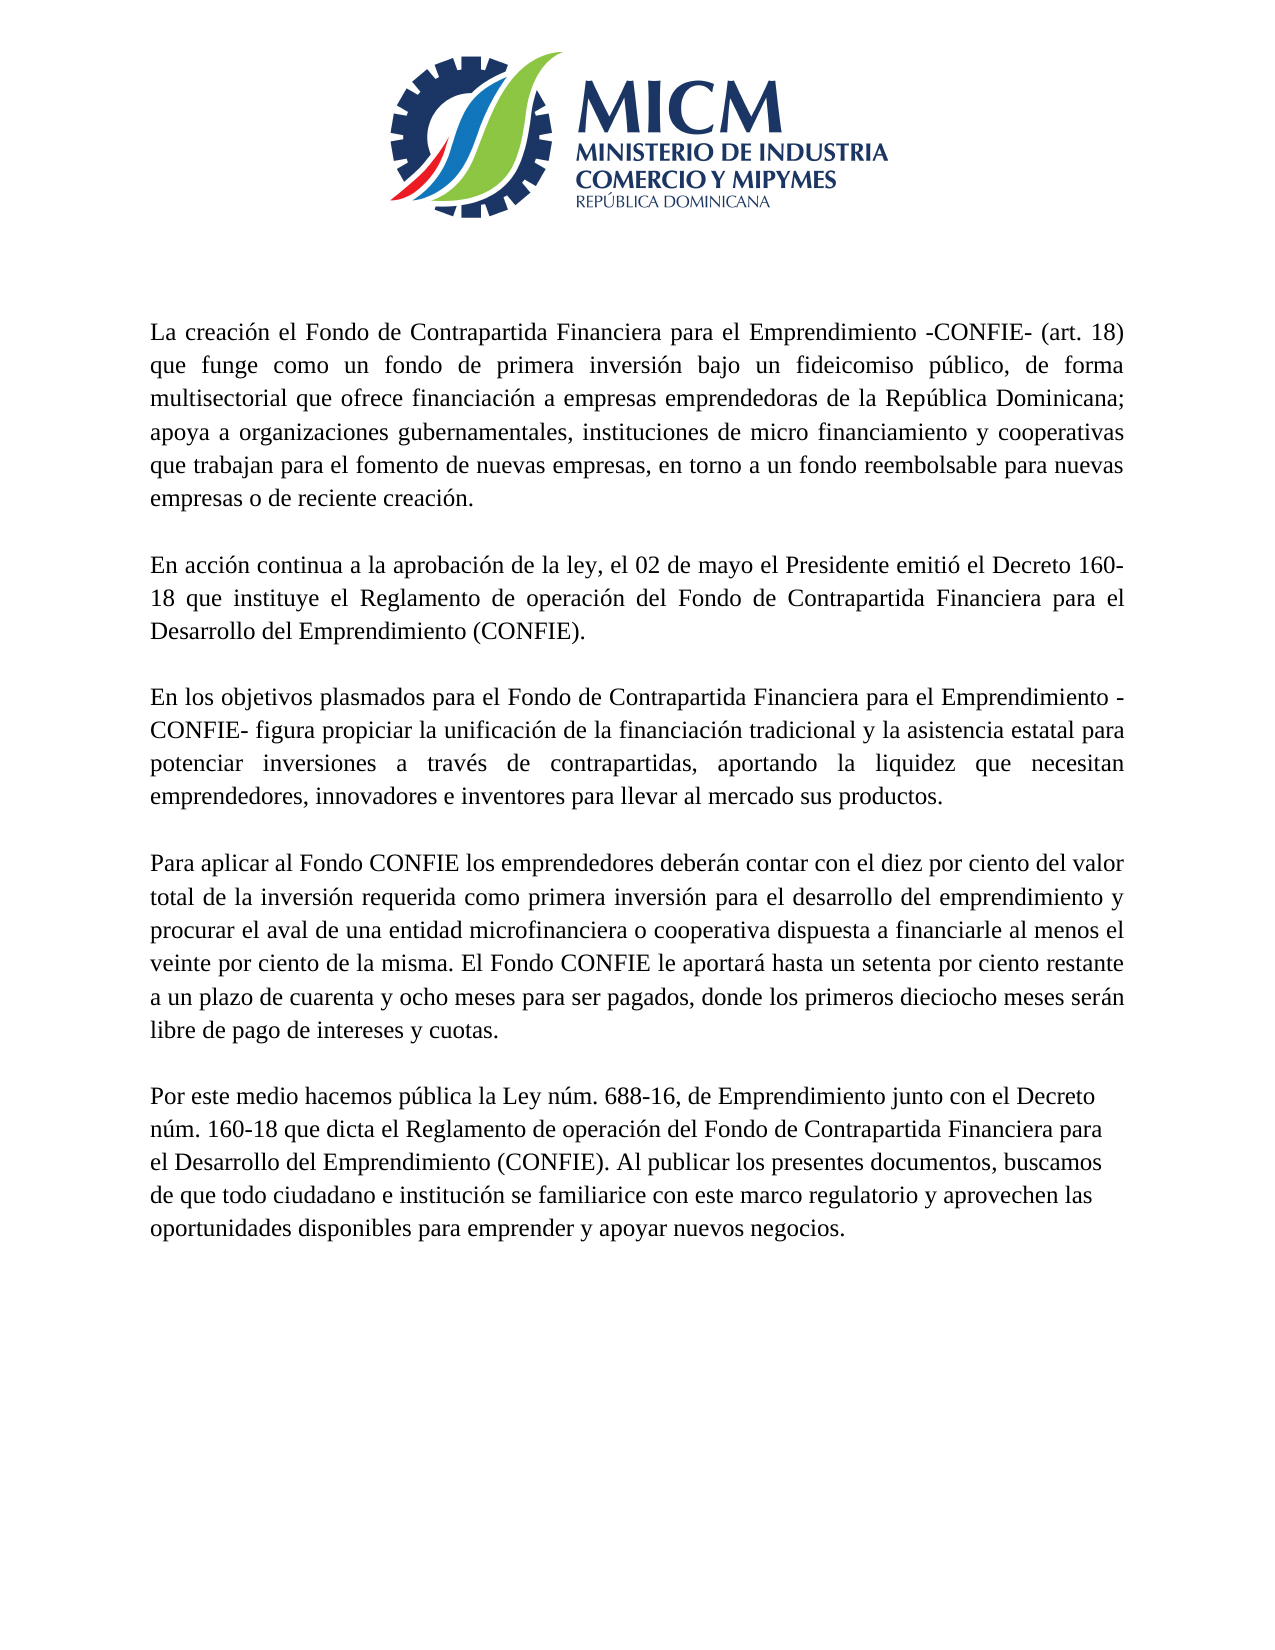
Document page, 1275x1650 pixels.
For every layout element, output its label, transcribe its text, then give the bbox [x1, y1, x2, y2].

text Para aplicar al Fondo CONFIE los emprendedores deberán contar con el diez por ciento del valor total de la inversión requerida como primera inversión para el desarrollo del emprendimiento y procurar el aval de una entidad microfinanciera o cooperativa dispuesta a financiarle al menos el veinte por ciento de la misma. El Fondo CONFIE le aportará hasta un setenta por ciento restante a un plazo de cuarenta y ocho meses para ser pagados, donde los primeros dieciocho meses serán libre de pago de intereses y cuotas. [150, 848, 1125, 1044]
text La creación el Fondo de Contrapartida Financiera para el Emprendimiento -CONFIE- (art. 18) que funge como un fondo de primera inversión bajo un fideicomiso público, de forma multisectorial que ofrece financiación a empresas emprendedoras de la República Dominicana; apoya a organizaciones gubernamentales, instituciones de micro financiamiento y cooperativas que trabajan para el fomento de nuevas empresas, en torno a un fondo reembolsable para nuevas empresas o de reciente creación. [150, 317, 1125, 512]
text En acción continua a la aprobación de la ley, el 02 de mayo el Presidente emitió el Decreto 160- 18 que instituye el Reglamento de operación del Fondo de Contrapartida Financiera para el Desarrollo del Emprendimiento (CONFIE). [150, 550, 1125, 644]
text En los objetivos plasmados para el Fondo de Contrapartida Financiera para el Emprendimiento - CONFIE- figura propiciar la unificación de la financiación tradicional y la asistencia estatal para potenciar inversiones a través de contrapartidas, aportando la liquidez que necesitan emprendedores, innovadores e inventores para llevar al mercado sus productos. [150, 682, 1125, 810]
text Por este medio hacemos pública la Ley núm. 688-16, de Emprendimiento junto con el Decreto núm. 160-18 que dicta el Reglamento de operación del Fondo de Contrapartida Financiera para el Desarrollo del Emprendimiento (CONFIE). Al publicar los presentes documentos, buscamos de que todo ciudadano e institución se familiarice con este marco regulatorio y aprovechen las oportunidades disponibles para emprender y apoyar nuevos negocios. [150, 1081, 1105, 1242]
picture [390, 52, 889, 218]
